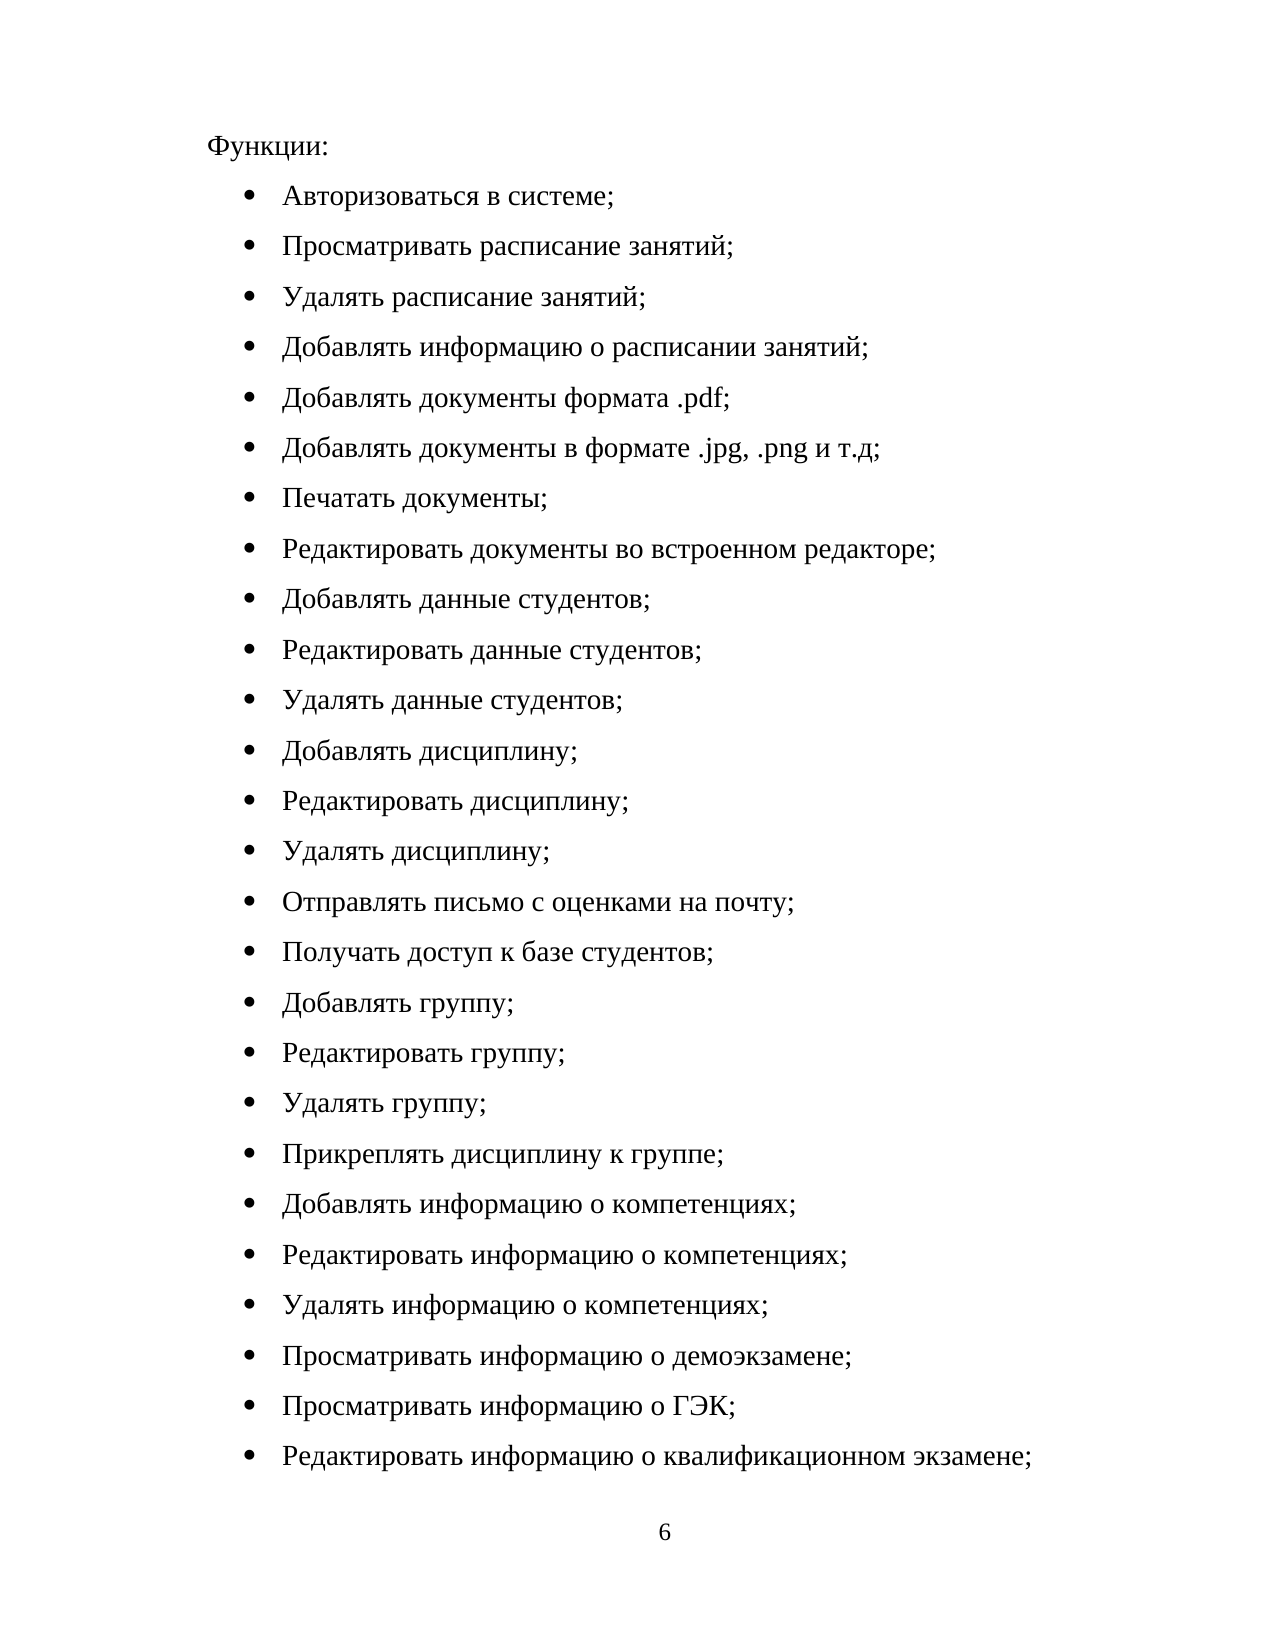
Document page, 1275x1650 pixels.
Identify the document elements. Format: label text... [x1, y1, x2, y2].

list Просматривать информацию о демоэкзамене; [244, 1338, 1211, 1371]
list Удалять дисциплину; [244, 833, 1211, 867]
list Редактировать группу; [244, 1035, 1211, 1069]
list Получать доступ к базе студентов; [244, 934, 1211, 968]
list Авторизоваться в системе; [244, 178, 1211, 212]
list Просматривать расписание занятий; [244, 228, 1211, 262]
text Функции: [133, 128, 1211, 161]
list Добавлять документы формата .pdf; [244, 380, 1211, 413]
list Прикреплять дисциплину к группе; [244, 1136, 1211, 1170]
list Удалять данные студентов; [244, 682, 1211, 716]
list Удалять группу; [244, 1086, 1211, 1119]
list Печатать документы; [244, 481, 1211, 514]
list Добавлять документы в формате .jpg, .png и т.д; [244, 430, 1211, 464]
list Редактировать дисциплину; [244, 783, 1211, 817]
list Удалять информацию о компетенциях; [244, 1287, 1211, 1321]
list Добавлять данные студентов; [244, 581, 1211, 615]
list Удалять расписание занятий; [244, 279, 1211, 313]
list Добавлять информацию о расписании занятий; [244, 329, 1211, 363]
list Редактировать данные студентов; [244, 632, 1211, 666]
list Редактировать документы во встроенном редакторе; [244, 531, 1211, 565]
list Отправлять письмо с оценками на почту; [244, 884, 1211, 918]
list Редактировать информацию о квалификационном экзамене; [244, 1438, 1211, 1472]
list Добавлять группу; [244, 985, 1211, 1018]
list Добавлять дисциплину; [244, 733, 1211, 766]
list Редактировать информацию о компетенциях; [244, 1237, 1211, 1271]
list Добавлять информацию о компетенциях; [244, 1186, 1211, 1220]
list Просматривать информацию о ГЭК; [244, 1388, 1211, 1422]
